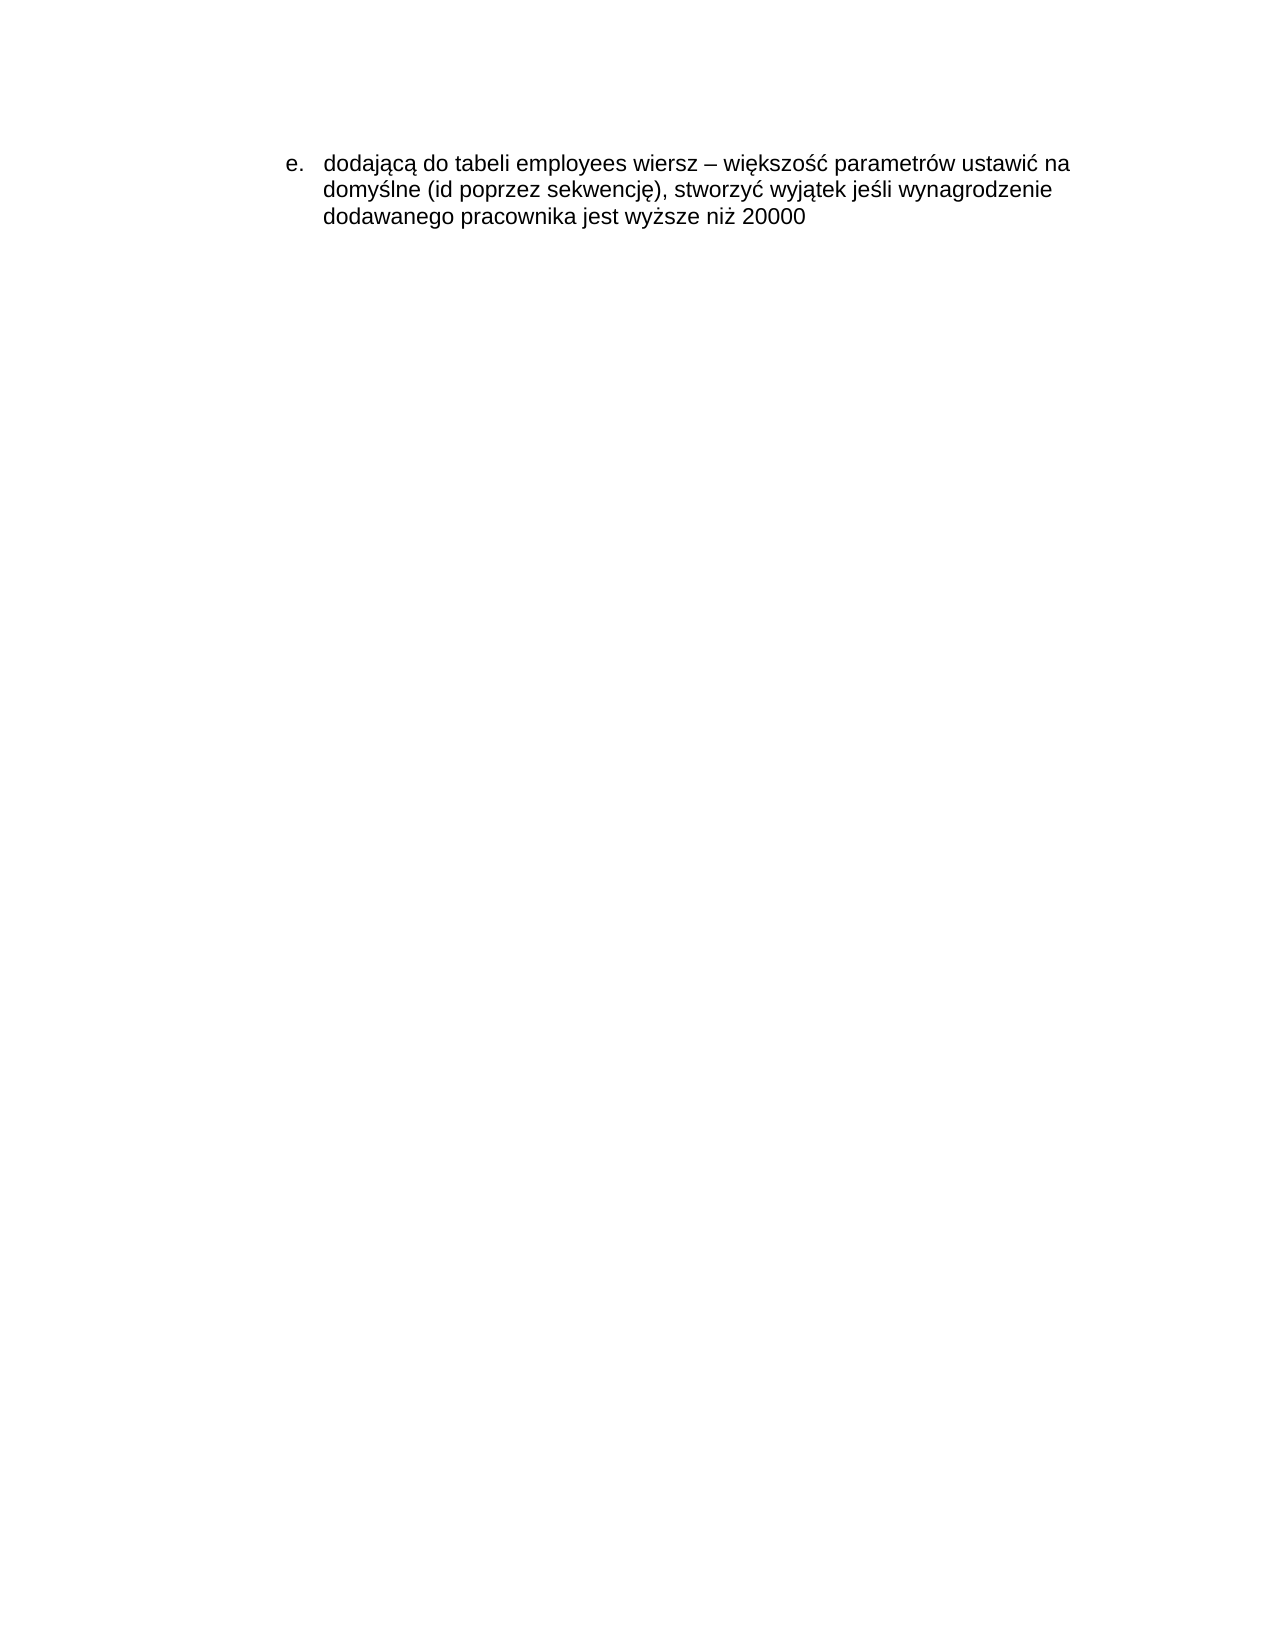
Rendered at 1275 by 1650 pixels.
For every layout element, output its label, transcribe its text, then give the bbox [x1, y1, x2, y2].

text e. dodającą do tabeli employees wiersz – większość parametrów ustawić na domyślne (id poprzez sekwencję), stworzyć wyjątek jeśli wynagrodzenie dodawanego pracownika jest wyższe niż 20000 [285, 150, 1125, 229]
